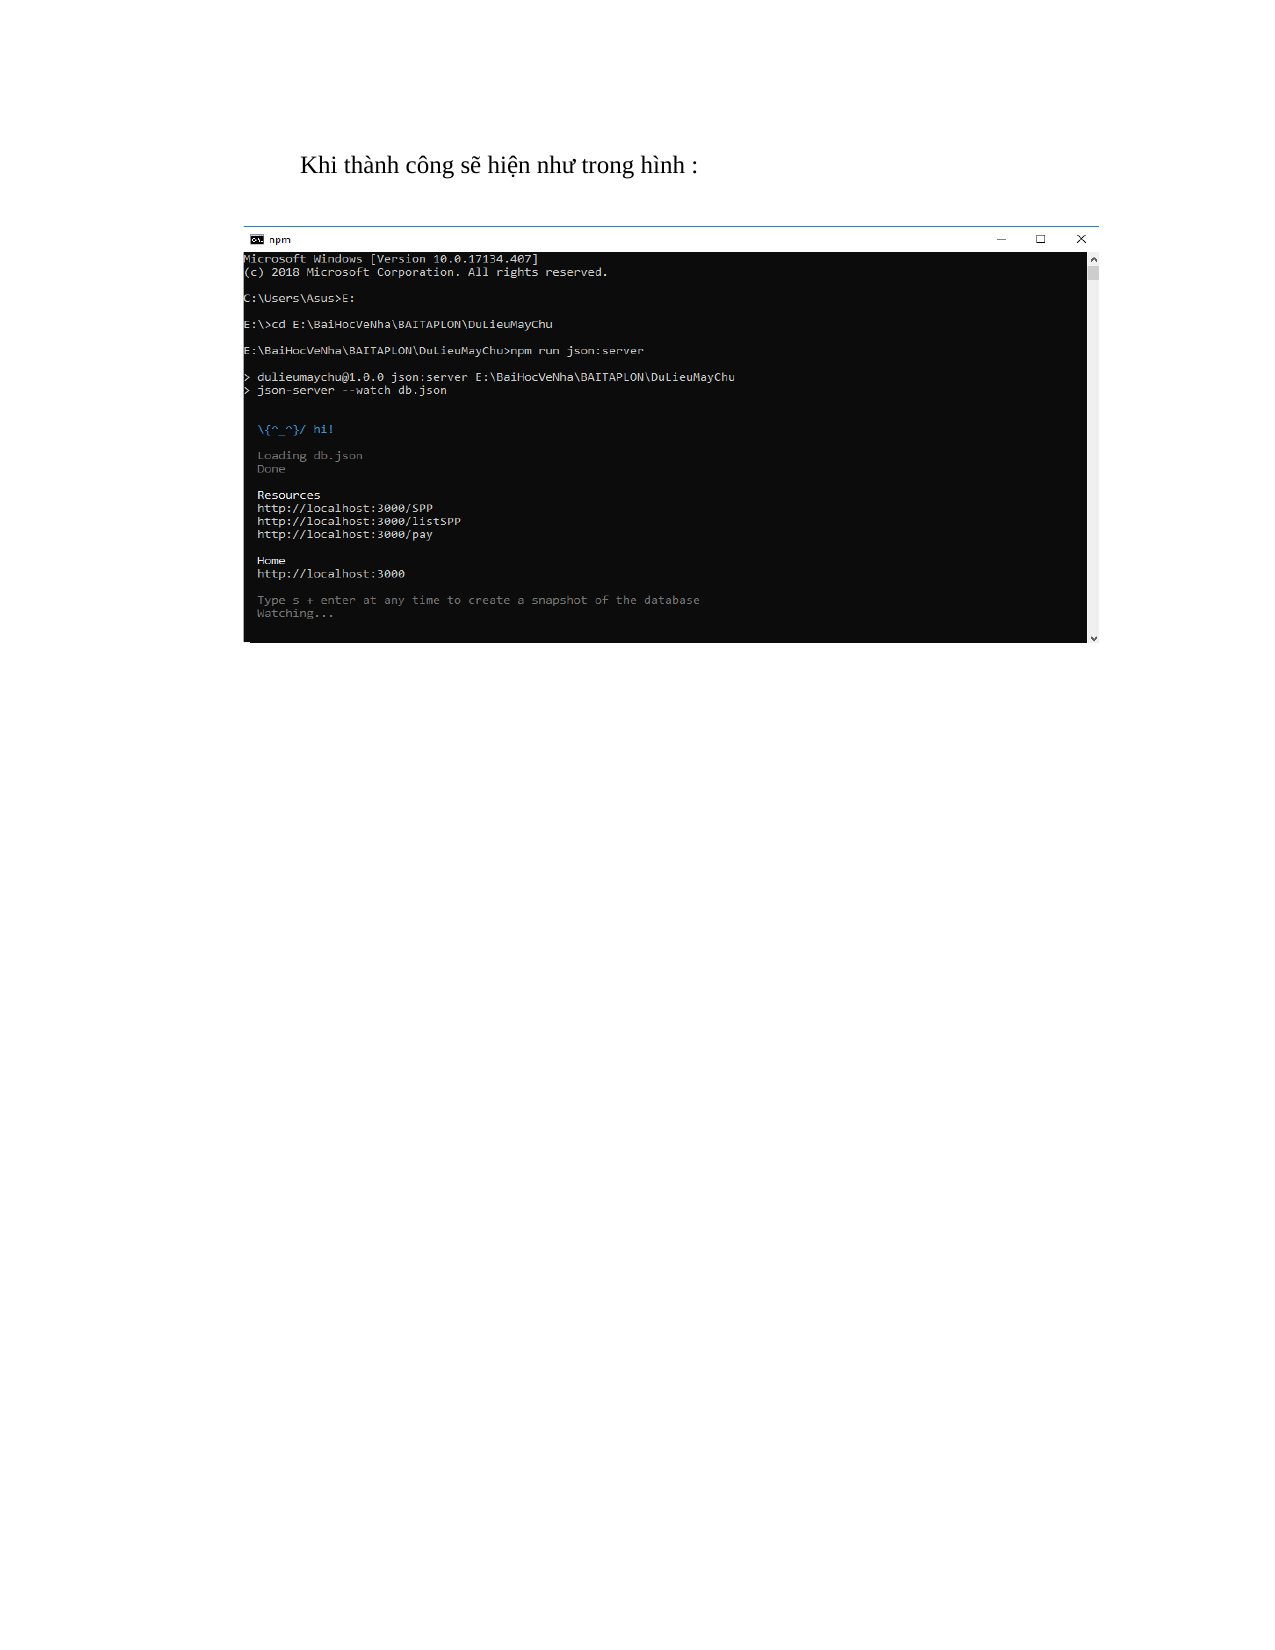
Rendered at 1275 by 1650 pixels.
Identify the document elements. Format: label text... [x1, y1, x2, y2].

picture [242, 226, 1098, 643]
text Khi thành công sẽ hiện như trong hình : [225, 150, 1125, 179]
